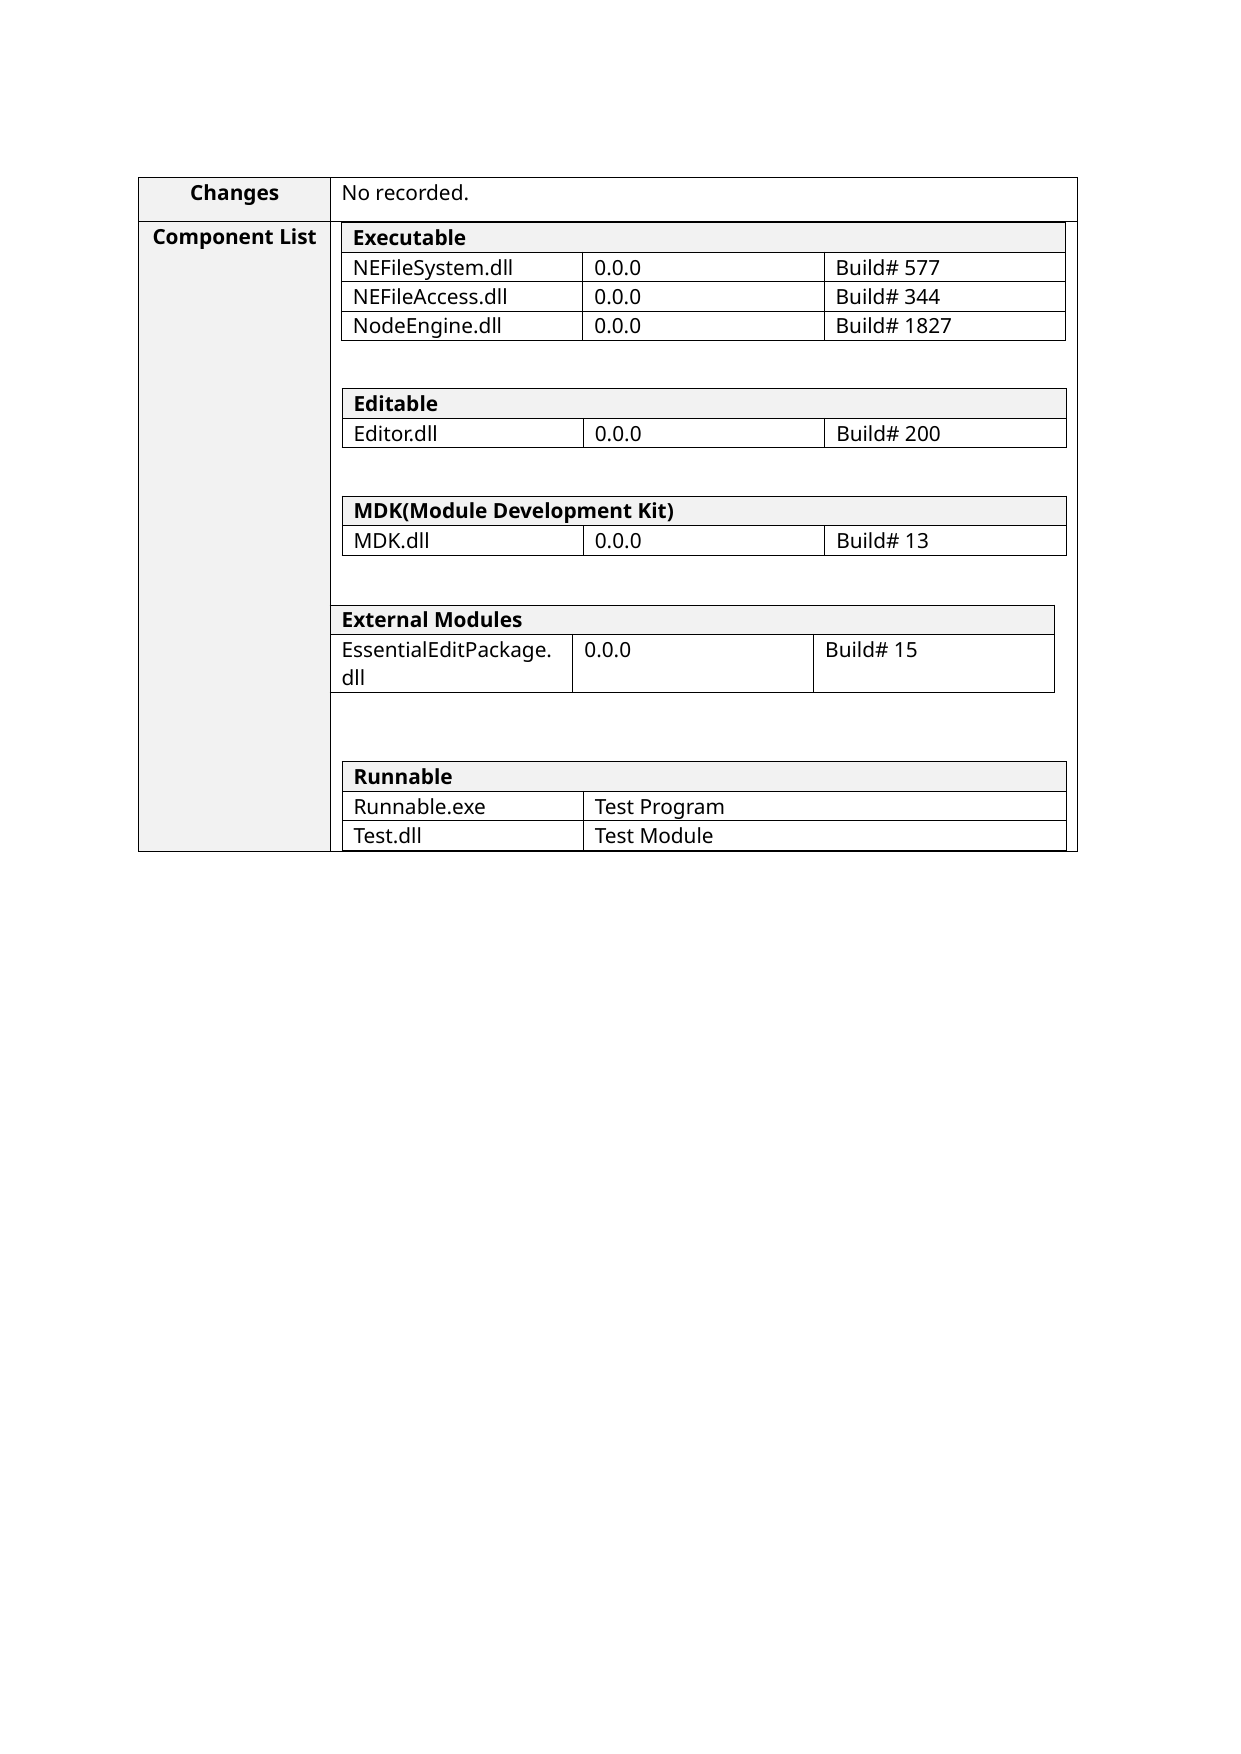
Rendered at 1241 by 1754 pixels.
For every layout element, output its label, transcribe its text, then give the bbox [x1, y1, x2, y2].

table_cell [331, 222, 1077, 851]
table_cell Component List [139, 222, 330, 851]
table_cell Changes [139, 178, 330, 221]
table_cell No recorded. [331, 178, 1077, 221]
